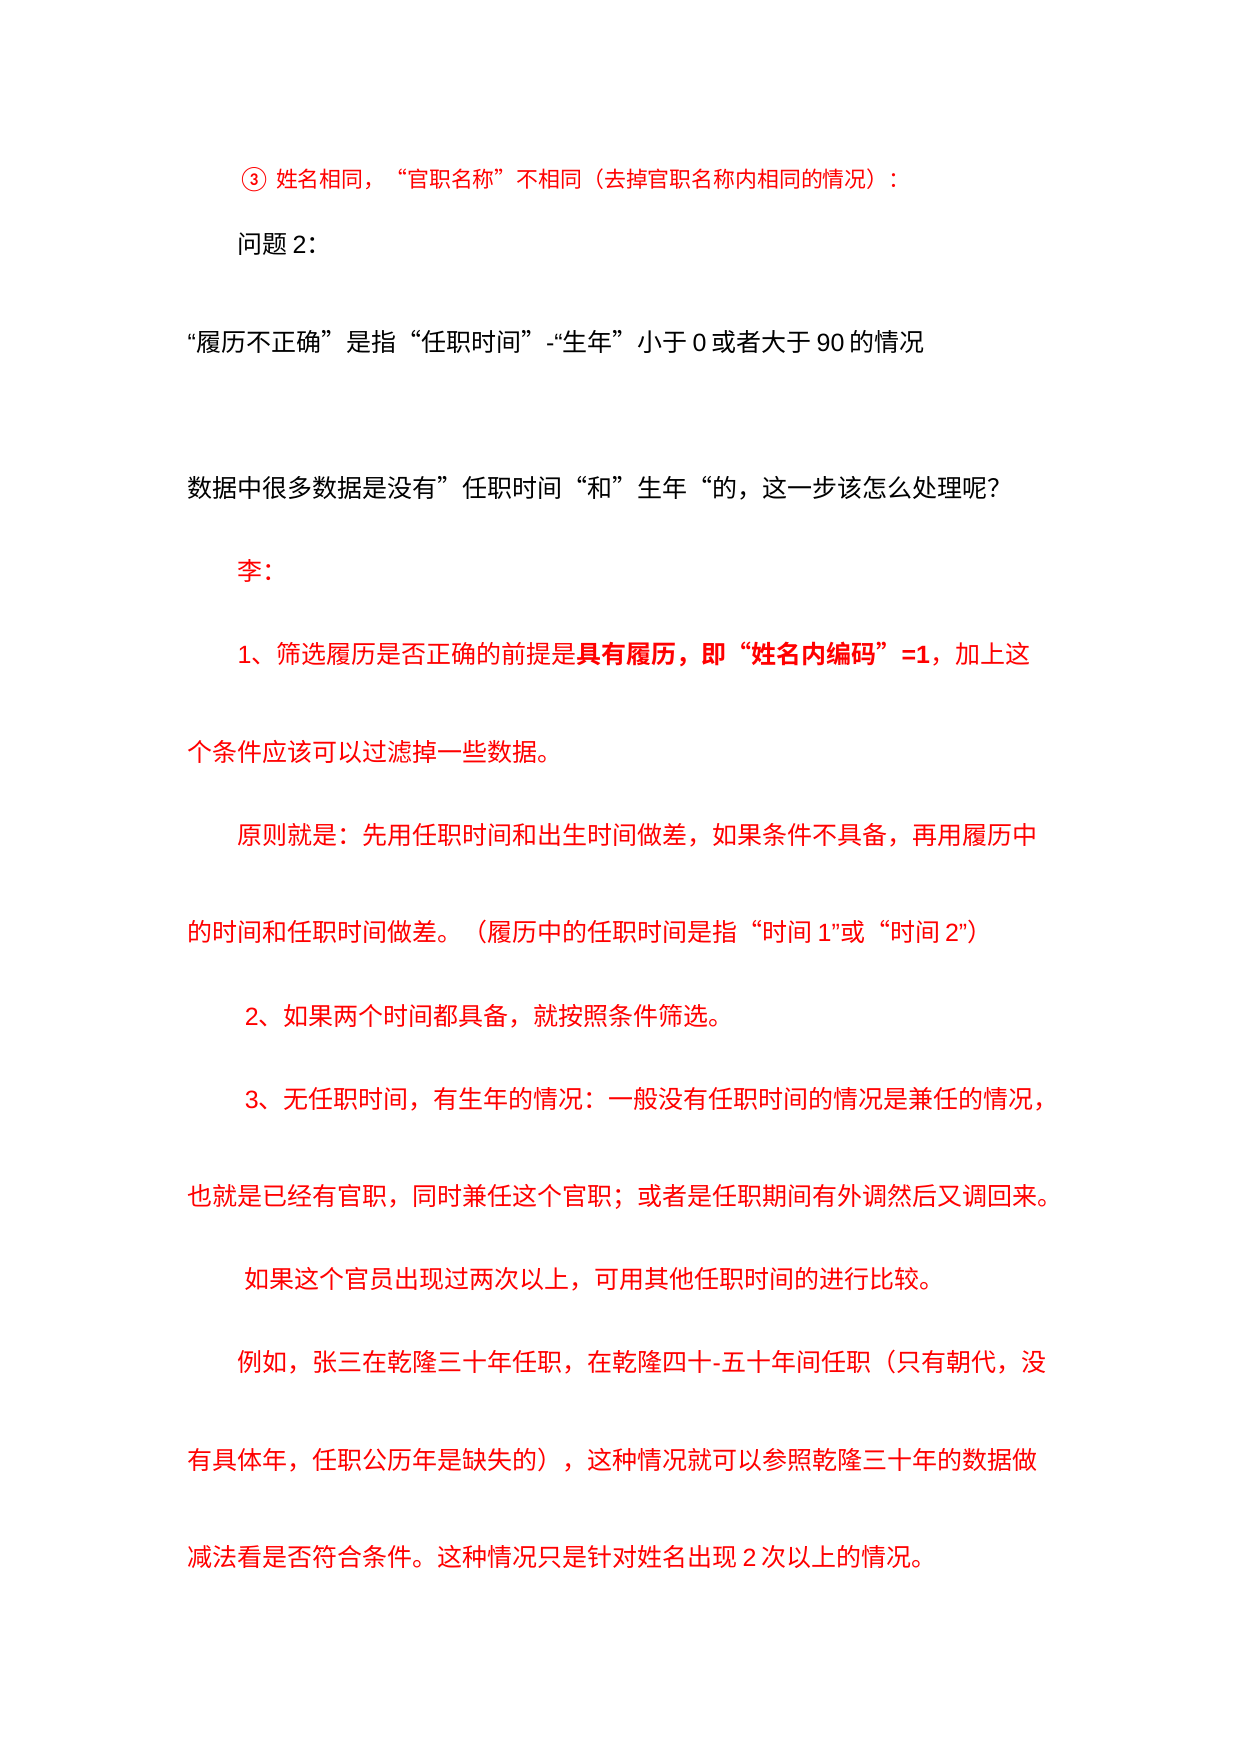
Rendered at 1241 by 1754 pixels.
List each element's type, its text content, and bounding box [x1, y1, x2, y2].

text 1、筛选履历是否正确的前提是具有履历，即“姓名内编码”=1，加上这个条件应该可以过滤掉一些数据。 [187, 620, 1053, 783]
text 例如，张三在乾隆三十年任职，在乾隆四十-五十年间任职（只有朝代，没有具体年，任职公历年是缺失的），这种情况就可以参照乾隆三十年的数据做减法看是否符合条件。这种情况只是针对姓名出现2次以上的情况。 [187, 1328, 1053, 1588]
text 问题2： “履历不正确”是指“任职时间”-“生年”小于0或者大于90的情况 数据中很多数据是没有”任职时间“和”生年“的，这一步该怎么处理呢？ [187, 210, 1053, 519]
text 3、无任职时间，有生年的情况：一般没有任职时间的情况是兼任的情况，也就是已经有官职，同时兼任这个官职；或者是任职期间有外调然后又调回来。 [187, 1065, 1053, 1227]
text 李： [187, 537, 1053, 602]
text ③姓名相同，“官职名称”不相同（去掉官职名称内相同的情况）： [187, 162, 1053, 194]
text 原则就是：先用任职时间和出生时间做差，如果条件不具备，再用履历中的时间和任职时间做差。（履历中的任职时间是指“时间1”或“时间2”） [187, 801, 1053, 963]
text 2、如果两个时间都具备，就按照条件筛选。 [187, 982, 1053, 1047]
text 如果这个官员出现过两次以上，可用其他任职时间的进行比较。 [187, 1245, 1053, 1310]
